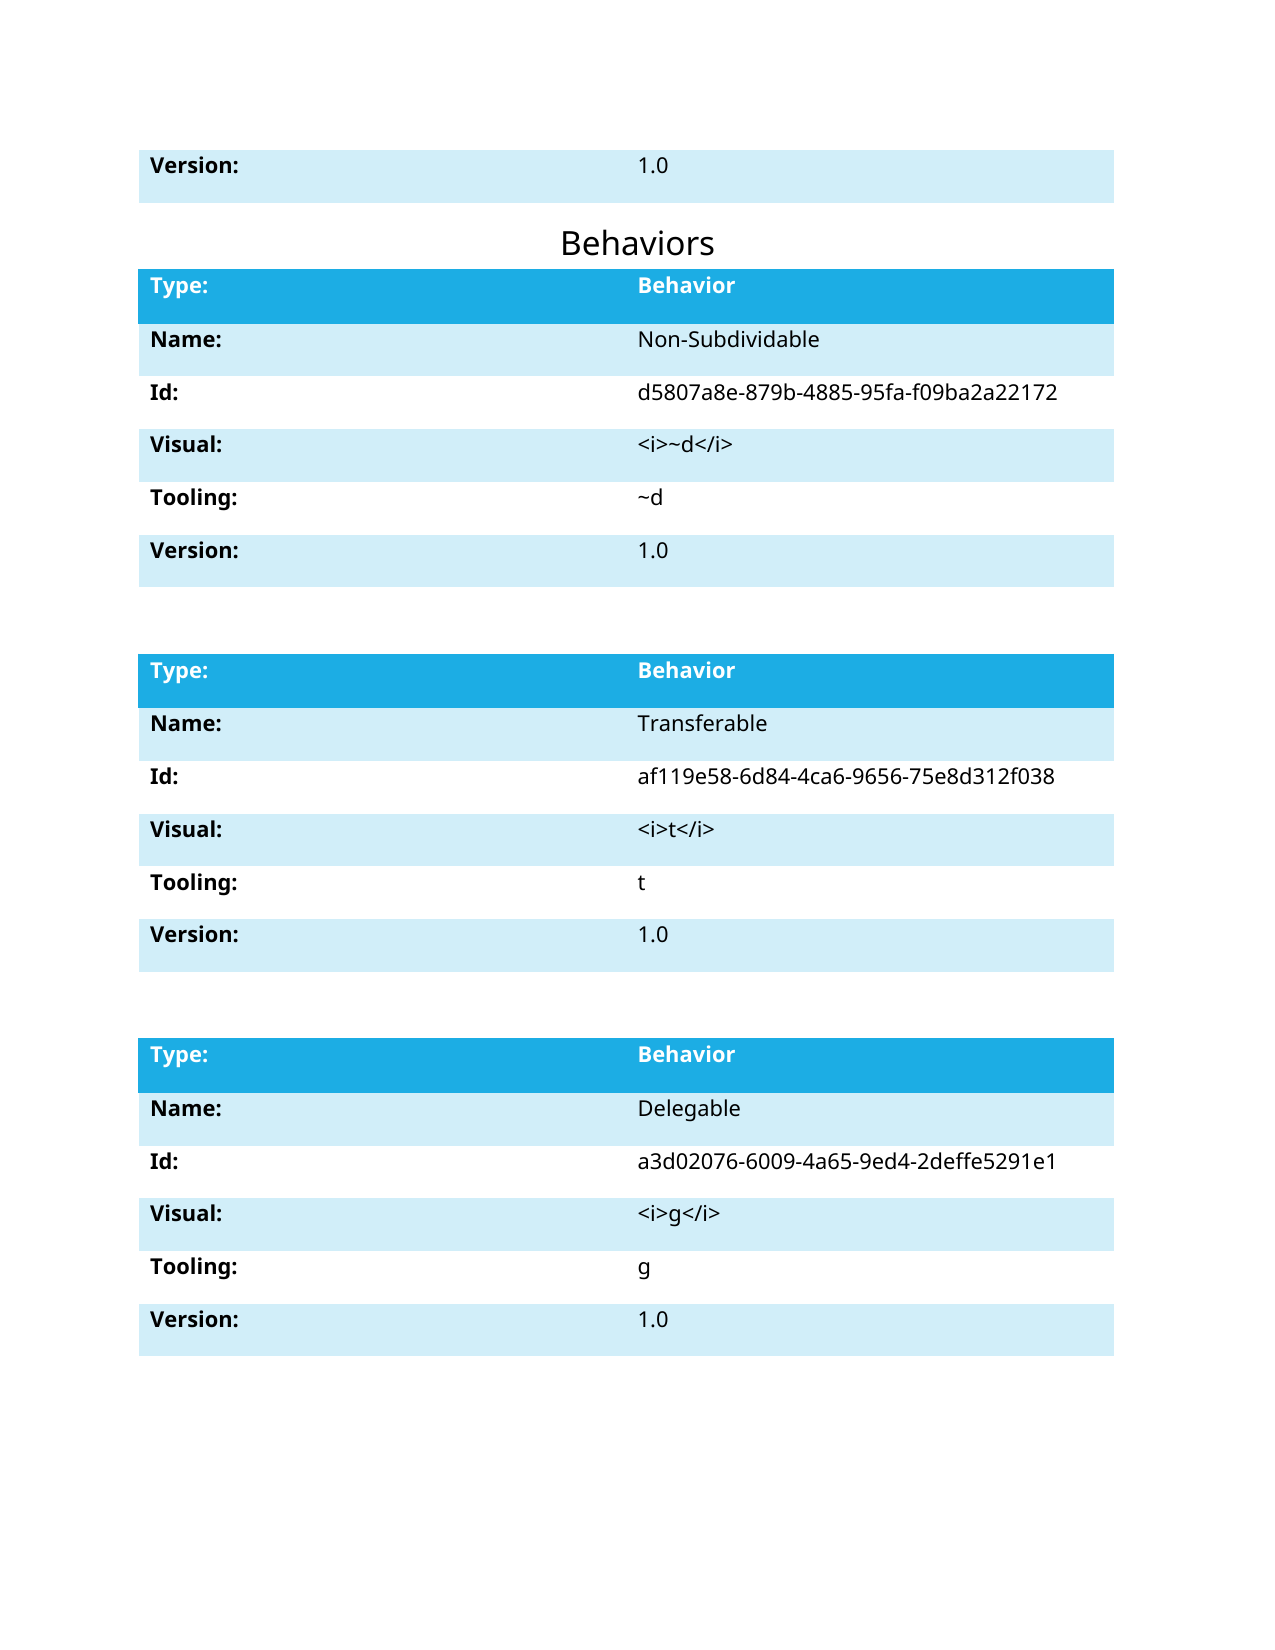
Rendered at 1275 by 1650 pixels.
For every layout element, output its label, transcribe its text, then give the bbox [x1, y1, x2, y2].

table_cell af119e58-6d84-4ca6-9656-75e8d312f038 [626, 761, 1114, 814]
table_cell ~d [626, 482, 1114, 534]
table_cell Delegable [626, 1093, 1114, 1146]
table_cell Version: [139, 150, 626, 203]
subtitle Behaviors [150, 219, 1125, 265]
table_cell Version: [139, 535, 626, 587]
table_cell Tooling: [139, 866, 626, 919]
table_header Behavior [627, 270, 1113, 323]
table_cell d5807a8e-879b-4885-95fa-f09ba2a22172 [626, 376, 1114, 429]
table_cell <i>t</i> [626, 814, 1114, 866]
table_cell Visual: [139, 1198, 626, 1251]
table_cell 1.0 [626, 535, 1114, 587]
table_cell Name: [139, 1093, 626, 1146]
table_header Type: [139, 655, 626, 707]
table_cell Version: [139, 1304, 626, 1356]
table_header Type: [139, 1039, 626, 1092]
table_cell 1.0 [626, 919, 1114, 972]
table_cell <i>~d</i> [626, 429, 1114, 482]
table_header Type: [139, 270, 626, 323]
table_cell <i>g</i> [626, 1198, 1114, 1251]
table_cell g [626, 1251, 1114, 1304]
table_cell Name: [139, 324, 626, 376]
table_cell Visual: [139, 429, 626, 482]
table_cell Visual: [139, 814, 626, 866]
table_cell Non-Subdividable [626, 324, 1114, 376]
table_cell Id: [139, 376, 626, 429]
table_cell a3d02076-6009-4a65-9ed4-2deffe5291e1 [626, 1146, 1114, 1198]
table_cell Tooling: [139, 1251, 626, 1304]
table_cell Id: [139, 1146, 626, 1198]
table_header Behavior [627, 655, 1113, 707]
table_cell Name: [139, 708, 626, 761]
table_cell Version: [139, 919, 626, 972]
table_cell t [626, 866, 1114, 919]
table_cell Tooling: [139, 482, 626, 534]
table_cell 1.0 [626, 1304, 1114, 1356]
table_cell Id: [139, 761, 626, 814]
table_header Behavior [627, 1039, 1113, 1092]
table_cell 1.0 [626, 150, 1114, 203]
table_cell Transferable [626, 708, 1114, 761]
